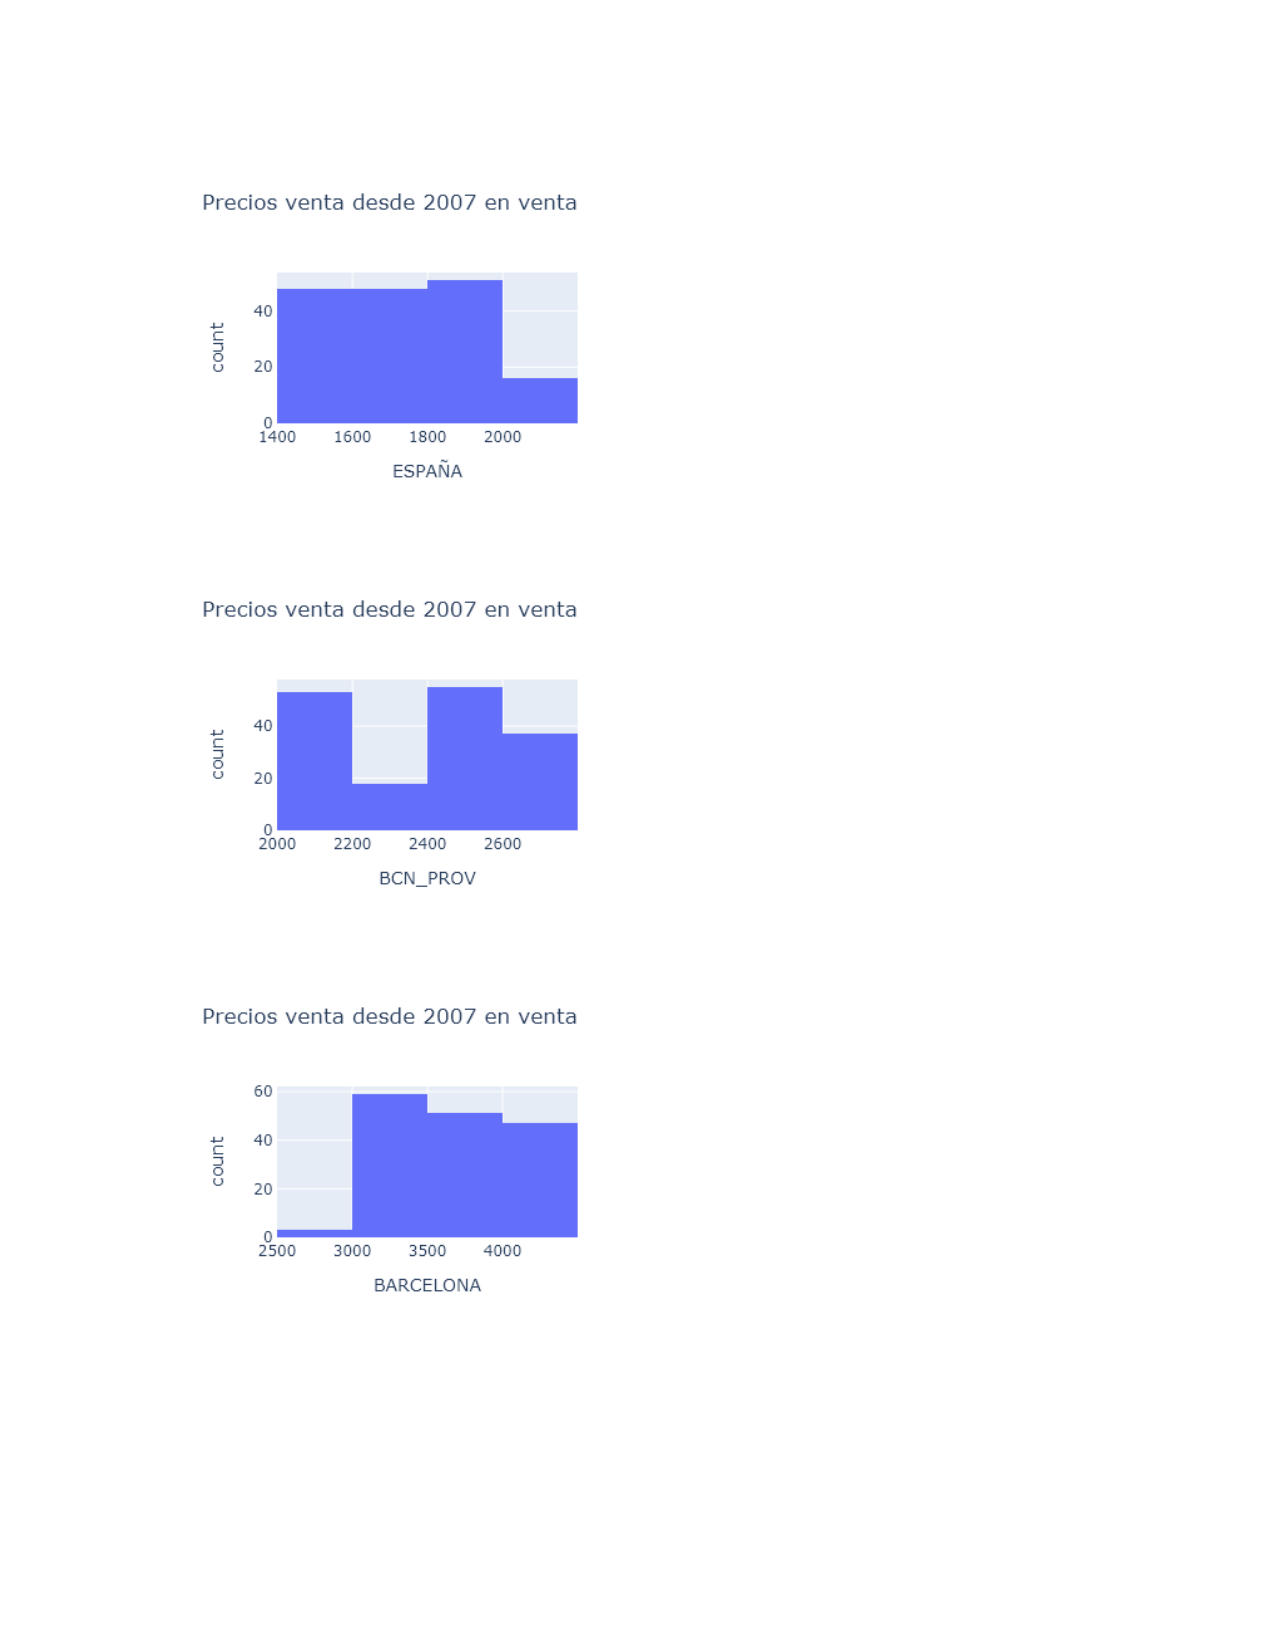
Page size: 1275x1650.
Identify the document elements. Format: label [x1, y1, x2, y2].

picture [177, 147, 678, 524]
picture [177, 961, 678, 1338]
picture [177, 554, 678, 931]
